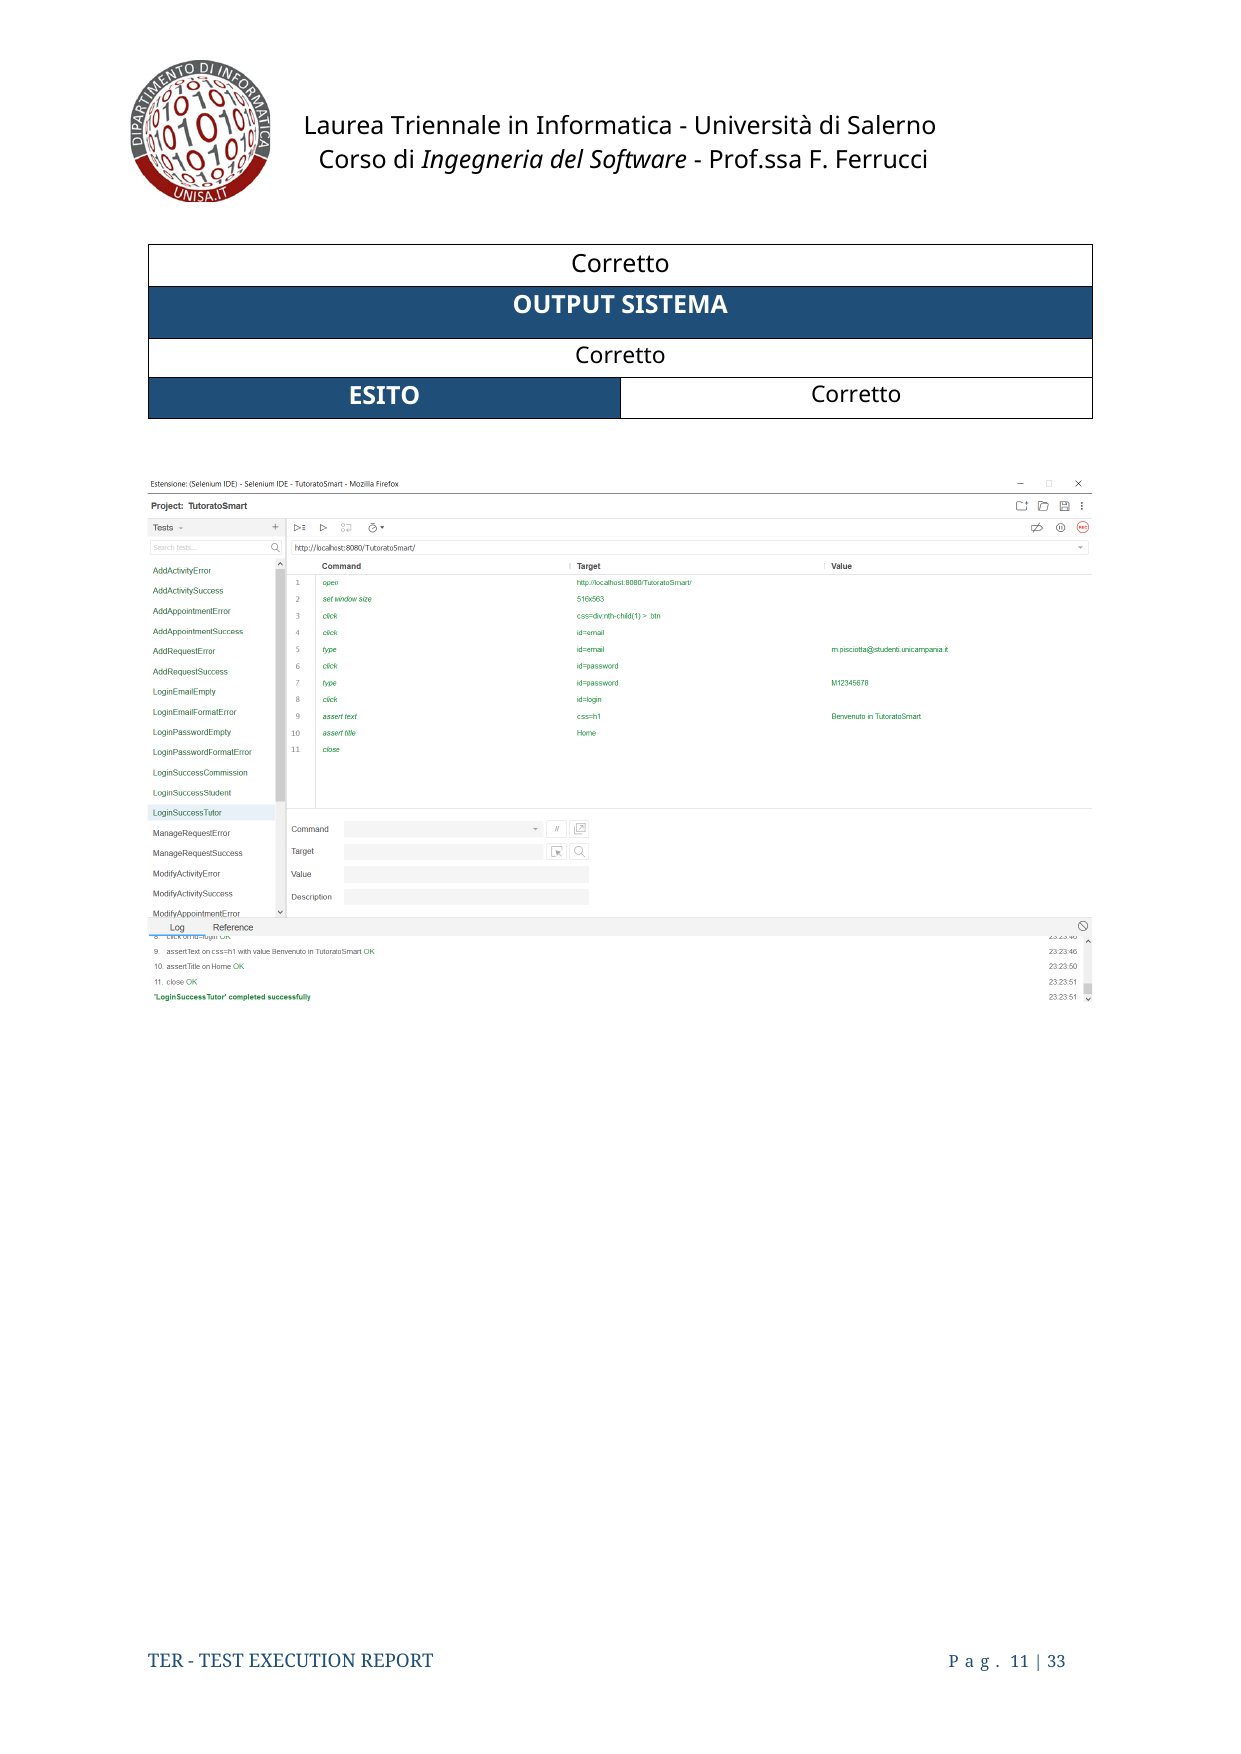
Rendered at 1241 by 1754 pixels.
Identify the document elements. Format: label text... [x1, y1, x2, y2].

picture [147, 476, 1093, 1002]
table_cell Corretto [149, 339, 1092, 377]
table_cell OUTPUT SISTEMA [149, 287, 1092, 338]
table_cell Corretto [621, 378, 1092, 418]
table_cell Corretto [149, 245, 1092, 286]
table_cell ESITO [149, 378, 620, 418]
picture [129, 60, 271, 201]
